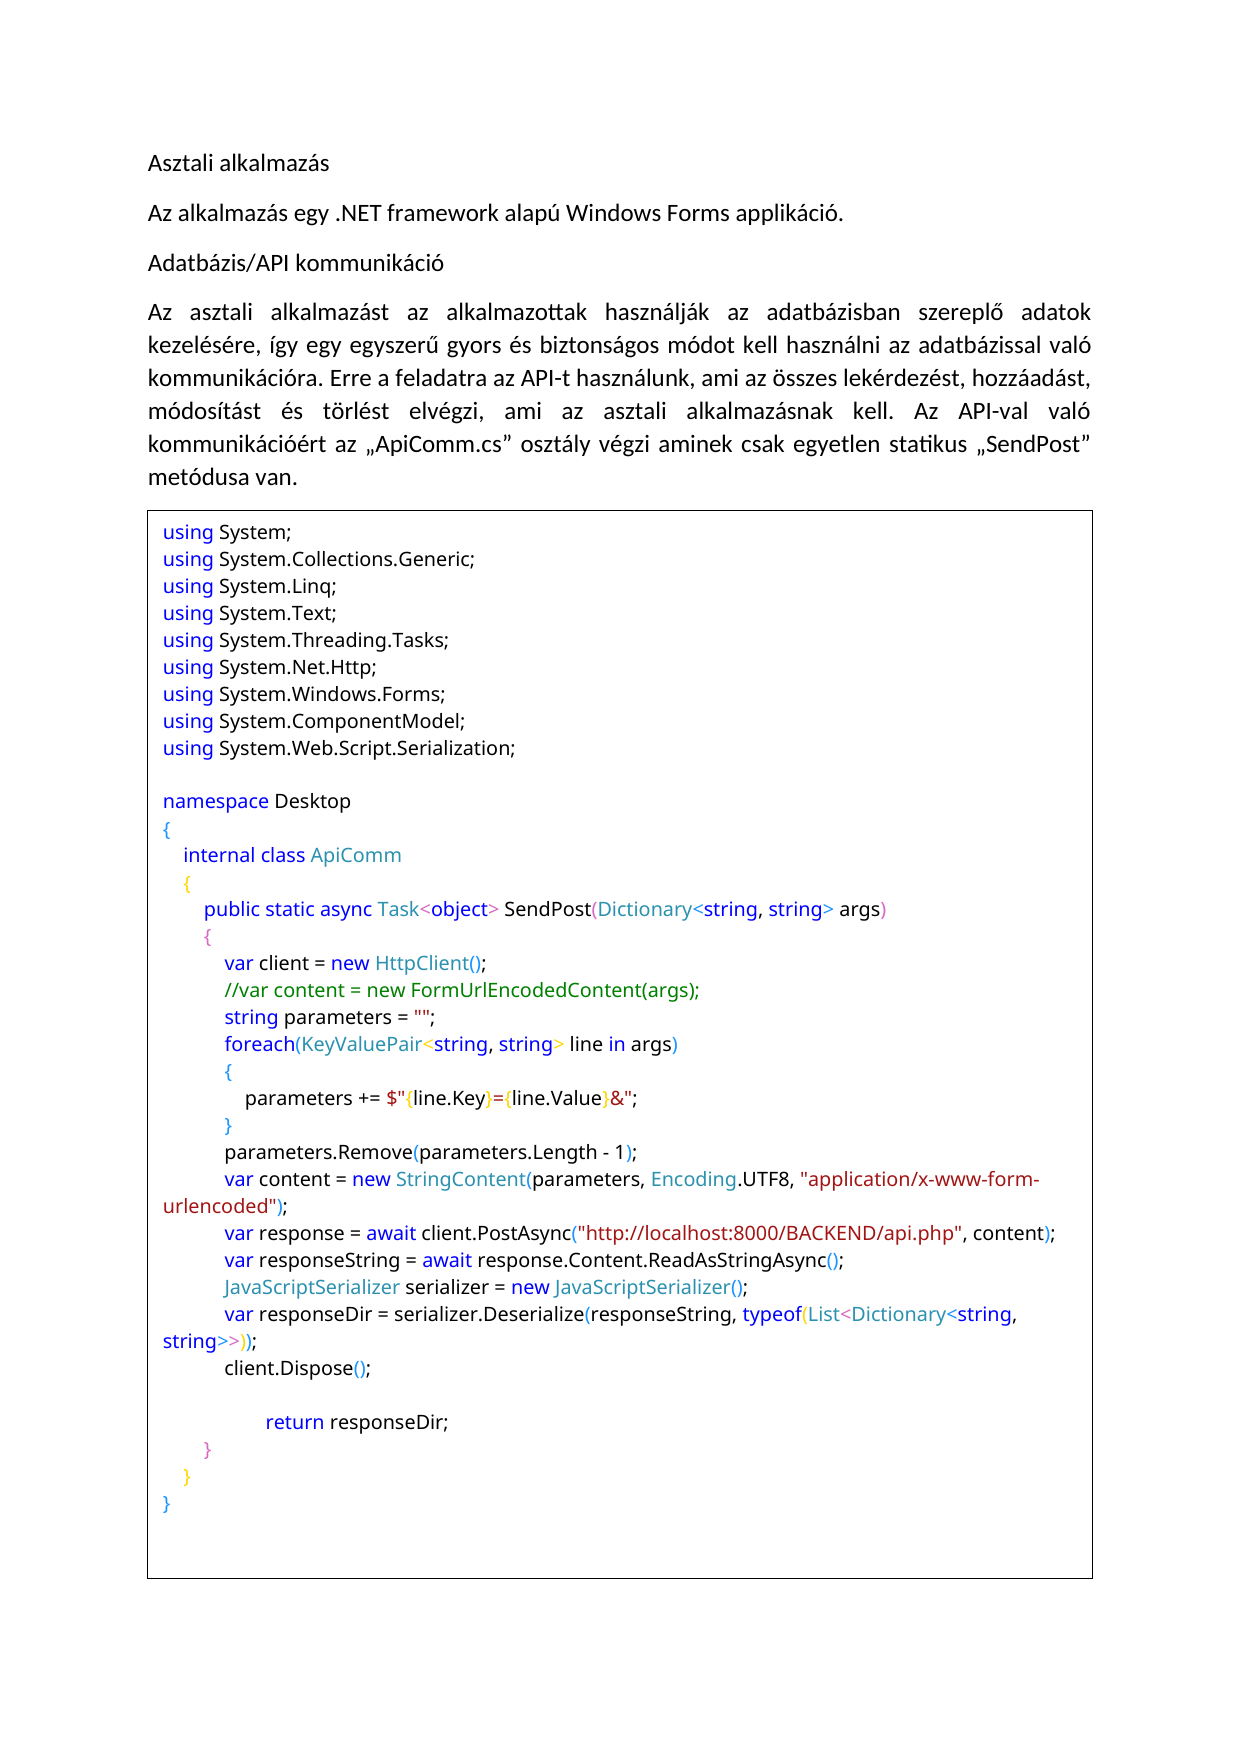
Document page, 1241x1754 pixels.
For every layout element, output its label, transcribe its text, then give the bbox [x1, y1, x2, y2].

text Asztali alkalmazás [148, 148, 1093, 178]
text Az asztali alkalmazást az alkalmazottak használják az adatbázisban szereplő adatok kezelésére, így egy egyszerű gyors és biztonságos módot kell használni az adatbázissal való kommunikációra. Erre a feladatra az API-t használunk, ami az összes lekérdezést, hozzáadást, módosítást és törlést elvégzi, ami az asztali alkalmazásnak kell. Az API-val való kommunikációért az „ApiComm.cs” osztály végzi aminek csak egyetlen statikus „SendPost” metódusa van. [148, 296, 1093, 491]
text Az alkalmazás egy .NET framework alapú Windows Forms applikáció. [148, 197, 1093, 228]
text Adatbázis/API kommunikáció [148, 247, 1093, 277]
